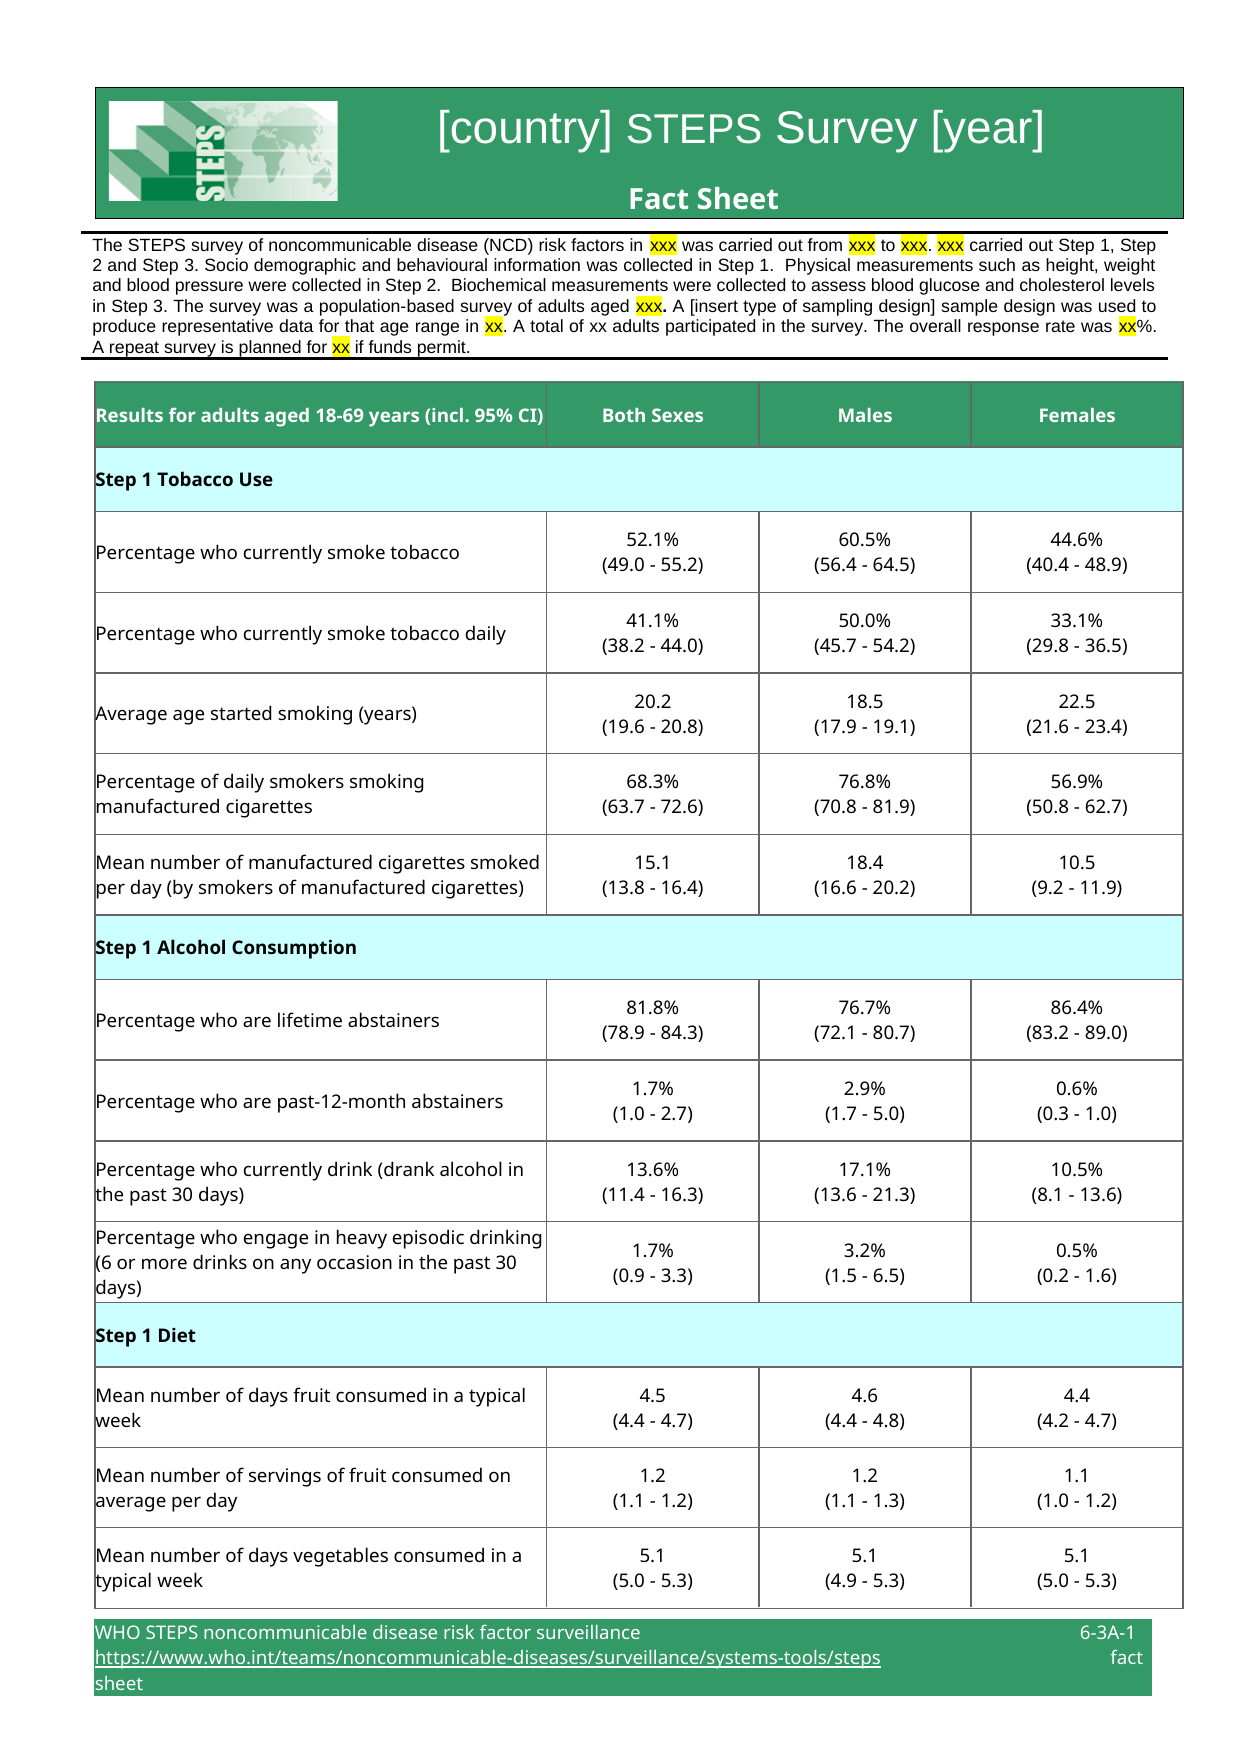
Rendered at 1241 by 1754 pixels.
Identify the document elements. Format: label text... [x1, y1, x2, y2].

table_cell Step 1 Diet [96, 1303, 1182, 1366]
table_cell 17.1% (13.6 - 21.3) [760, 1142, 970, 1221]
table_cell 50.0% (45.7 - 54.2) [760, 593, 970, 672]
table_cell 1.2 (1.1 - 1.2) [547, 1448, 758, 1527]
table_cell 56.9% (50.8 - 62.7) [972, 754, 1182, 833]
table_cell 1.1 (1.0 - 1.2) [972, 1448, 1182, 1527]
table_cell 5.1 (5.0 - 5.3) [972, 1528, 1182, 1607]
table_cell 76.8% (70.8 - 81.9) [760, 754, 970, 833]
table_cell Step 1 Tobacco Use [96, 448, 1182, 511]
table_cell 1.2 (1.1 - 1.3) [760, 1448, 970, 1527]
table_cell 33.1% (29.8 - 36.5) [972, 593, 1182, 672]
table_cell 18.4 (16.6 - 20.2) [760, 835, 970, 914]
table_cell 5.1 (5.0 - 5.3) [547, 1528, 758, 1607]
table_cell Percentage of daily smokers smoking manufactured cigarettes [96, 754, 546, 833]
table_cell 15.1 (13.8 - 16.4) [547, 835, 758, 914]
table_cell Average age started smoking (years) [96, 674, 546, 753]
table_header Males [760, 383, 970, 446]
table_cell 81.8% (78.9 - 84.3) [547, 980, 758, 1059]
table_cell Mean number of days fruit consumed in a typical week [96, 1368, 546, 1447]
table_header Both Sexes [547, 383, 758, 446]
table_cell 68.3% (63.7 - 72.6) [547, 754, 758, 833]
table_cell 4.4 (4.2 - 4.7) [972, 1368, 1182, 1447]
table_cell 52.1% (49.0 - 55.2) [547, 512, 758, 591]
table_cell 4.5 (4.4 - 4.7) [547, 1368, 758, 1447]
table_cell 3.2% (1.5 - 6.5) [760, 1222, 970, 1302]
table_cell Percentage who are past-12-month abstainers [96, 1061, 546, 1140]
table_cell 22.5 (21.6 - 23.4) [972, 674, 1182, 753]
table_cell 10.5% (8.1 - 13.6) [972, 1142, 1182, 1221]
table_cell Percentage who are lifetime abstainers [96, 980, 546, 1059]
table_cell 18.5 (17.9 - 19.1) [760, 674, 970, 753]
table_cell 86.4% (83.2 - 89.0) [972, 980, 1182, 1059]
table_cell 20.2 (19.6 - 20.8) [547, 674, 758, 753]
table_cell 44.6% (40.4 - 48.9) [972, 512, 1182, 591]
table_cell Mean number of manufactured cigarettes smoked per day (by smokers of manufactured cigarettes) [96, 835, 546, 914]
table_cell 76.7% (72.1 - 80.7) [760, 980, 970, 1059]
table_cell 41.1% (38.2 - 44.0) [547, 593, 758, 672]
table_cell 5.1 (4.9 - 5.3) [760, 1528, 970, 1607]
table_cell 60.5% (56.4 - 64.5) [760, 512, 970, 591]
table_cell 4.6 (4.4 - 4.8) [760, 1368, 970, 1447]
table_cell 1.7% (0.9 - 3.3) [547, 1222, 758, 1302]
table_cell 13.6% (11.4 - 16.3) [547, 1142, 758, 1221]
table_cell 1.7% (1.0 - 2.7) [547, 1061, 758, 1140]
table_cell Percentage who currently drink (drank alcohol in the past 30 days) [96, 1142, 546, 1221]
table_header Results for adults aged 18-69 years (incl. 95% CI) [96, 383, 546, 446]
table_cell 0.5% (0.2 - 1.6) [972, 1222, 1182, 1302]
table_cell Step 1 Alcohol Consumption [96, 916, 1182, 979]
picture [108, 101, 338, 201]
table_header The STEPS survey of noncommunicable disease (NCD) risk factors in xxx was carried out from xxx to xxx. xxx carried out Step 1, Step 2 and Step 3. Socio demographic and behavioural information was collected in Step 1. Physical measurements such as height, weight and blood pressure were collected in Step 2. Biochemical measurements were collected to assess blood glucose and cholesterol levels in Step 3. The survey was a population-based survey of adults aged xxx. A [insert type of sampling design] sample design was used to produce representative data for that age range in xx. A total of xx adults participated in the survey. The overall response rate was xx%. A repeat survey is planned for xx if funds permit. [81, 234, 1168, 357]
table_header Females [972, 383, 1182, 446]
table_cell 10.5 (9.2 - 11.9) [972, 835, 1182, 914]
table_cell Percentage who currently smoke tobacco [96, 512, 546, 591]
table_cell Percentage who currently smoke tobacco daily [96, 593, 546, 672]
table_cell Mean number of days vegetables consumed in a typical week [96, 1528, 546, 1607]
table_cell 2.9% (1.7 - 5.0) [760, 1061, 970, 1140]
table_cell 0.6% (0.3 - 1.0) [972, 1061, 1182, 1140]
table_header [country] STEPS Survey [year] Fact Sheet [96, 88, 1183, 218]
table_cell Mean number of servings of fruit consumed on average per day [96, 1448, 546, 1527]
table_cell Percentage who engage in heavy episodic drinking (6 or more drinks on any occasion in the past 30 days) [96, 1222, 546, 1302]
